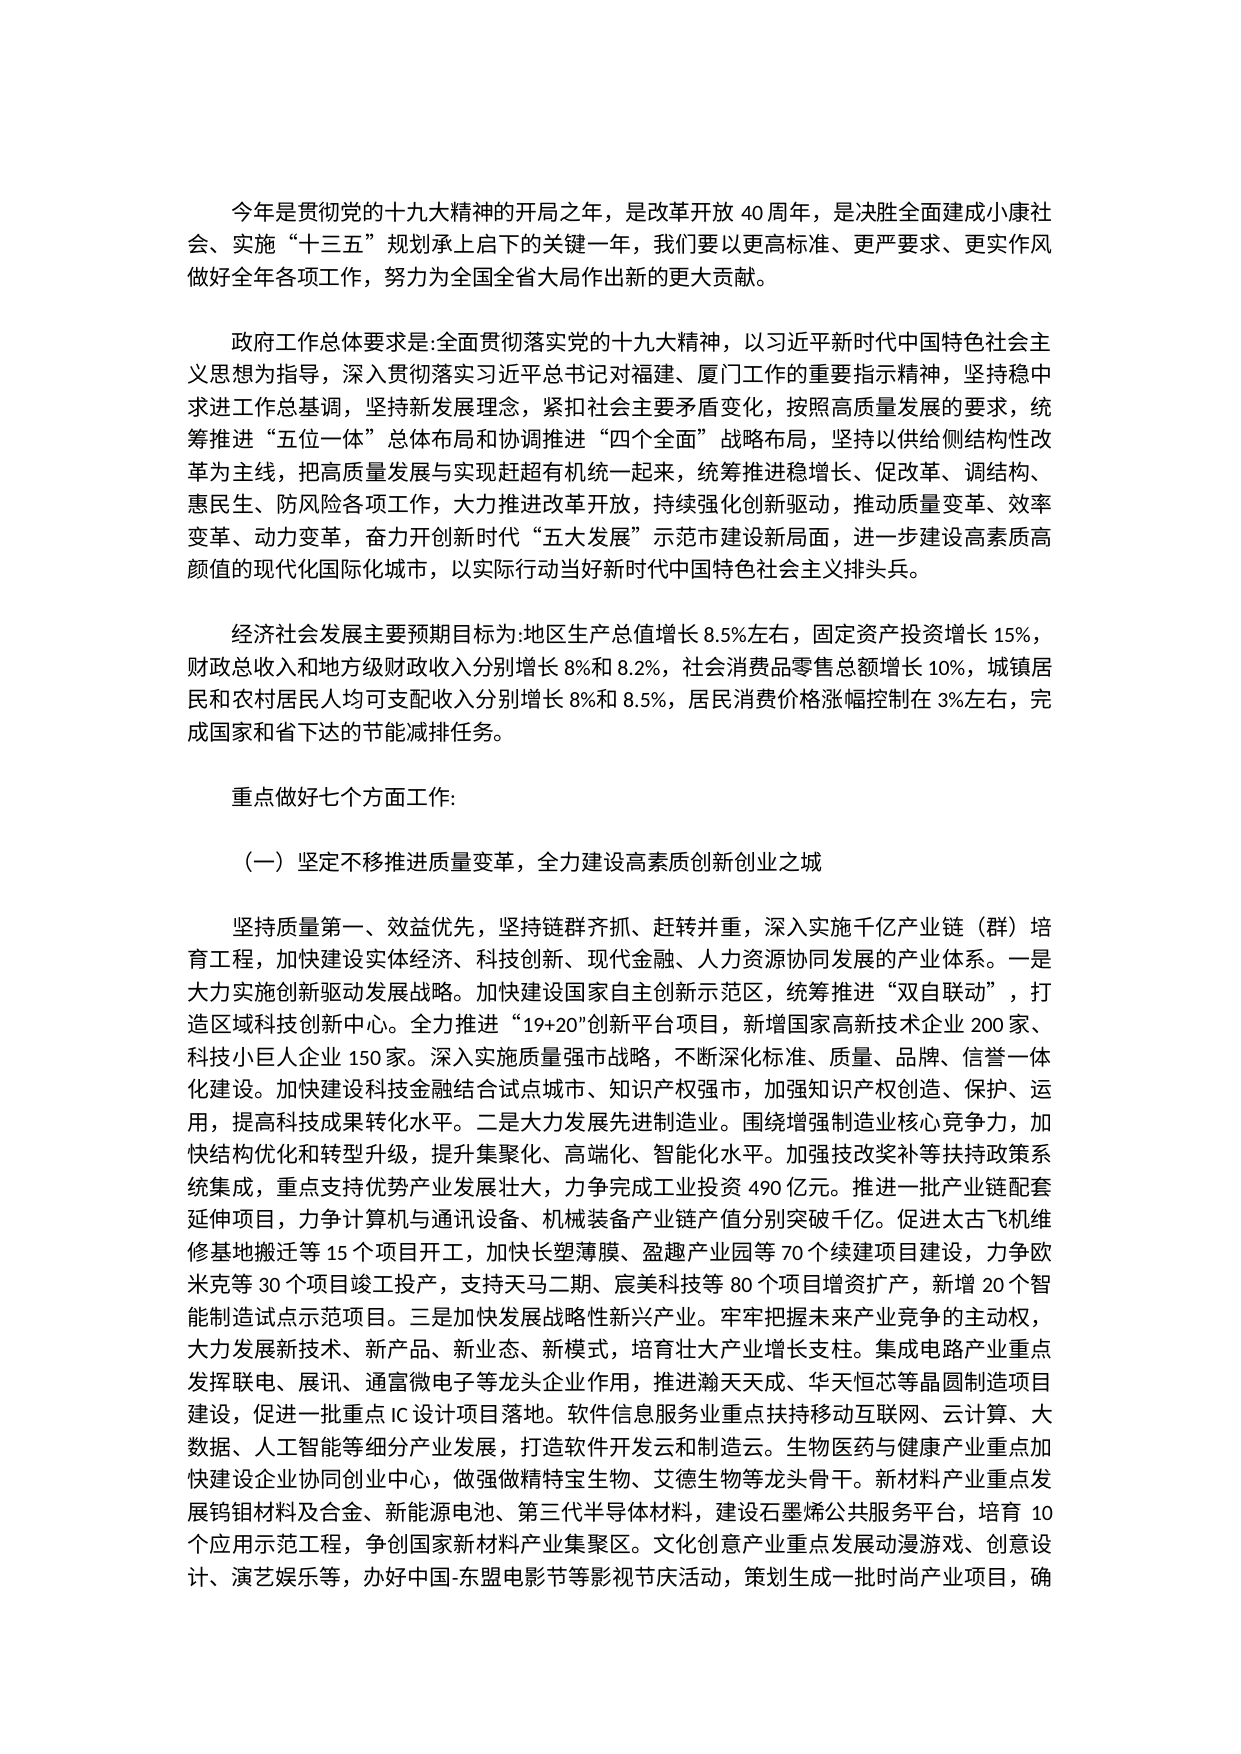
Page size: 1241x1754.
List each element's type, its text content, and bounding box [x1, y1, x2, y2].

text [187, 909, 1053, 1592]
text 重点做好七个方面工作: [187, 779, 1053, 812]
text 今年是贯彻党的十九大精神的开局之年，是改革开放40周年，是决胜全面建成小康社会、实施“十三五”规划承上启下的关键一年，我们要以更高标准、更严要求、更实作风做好全年各项工作，努力为全国全省大局作出新的更大贡献。 [187, 194, 1053, 292]
text （一）坚定不移推进质量变革，全力建设高素质创新创业之城 [187, 844, 1053, 877]
text 经济社会发展主要预期目标为:地区生产总值增长8.5%左右，固定资产投资增长15%，财政总收入和地方级财政收入分别增长8%和8.2%，社会消费品零售总额增长10%，城镇居民和农村居民人均可支配收入分别增长8%和8.5%，居民消费价格涨幅控制在3%左右，完成国家和省下达的节能减排任务。 [187, 617, 1053, 747]
text 政府工作总体要求是:全面贯彻落实党的十九大精神，以习近平新时代中国特色社会主义思想为指导，深入贯彻落实习近平总书记对福建、厦门工作的重要指示精神，坚持稳中求进工作总基调，坚持新发展理念，紧扣社会主要矛盾变化，按照高质量发展的要求，统筹推进“五位一体”总体布局和协调推进“四个全面”战略布局，坚持以供给侧结构性改革为主线，把高质量发展与实现赶超有机统一起来，统筹推进稳增长、促改革、调结构、惠民生、防风险各项工作，大力推进改革开放，持续强化创新驱动，推动质量变革、效率变革、动力变革，奋力开创新时代“五大发展”示范市建设新局面，进一步建设高素质高颜值的现代化国际化城市，以实际行动当好新时代中国特色社会主义排头兵。 [187, 324, 1053, 584]
